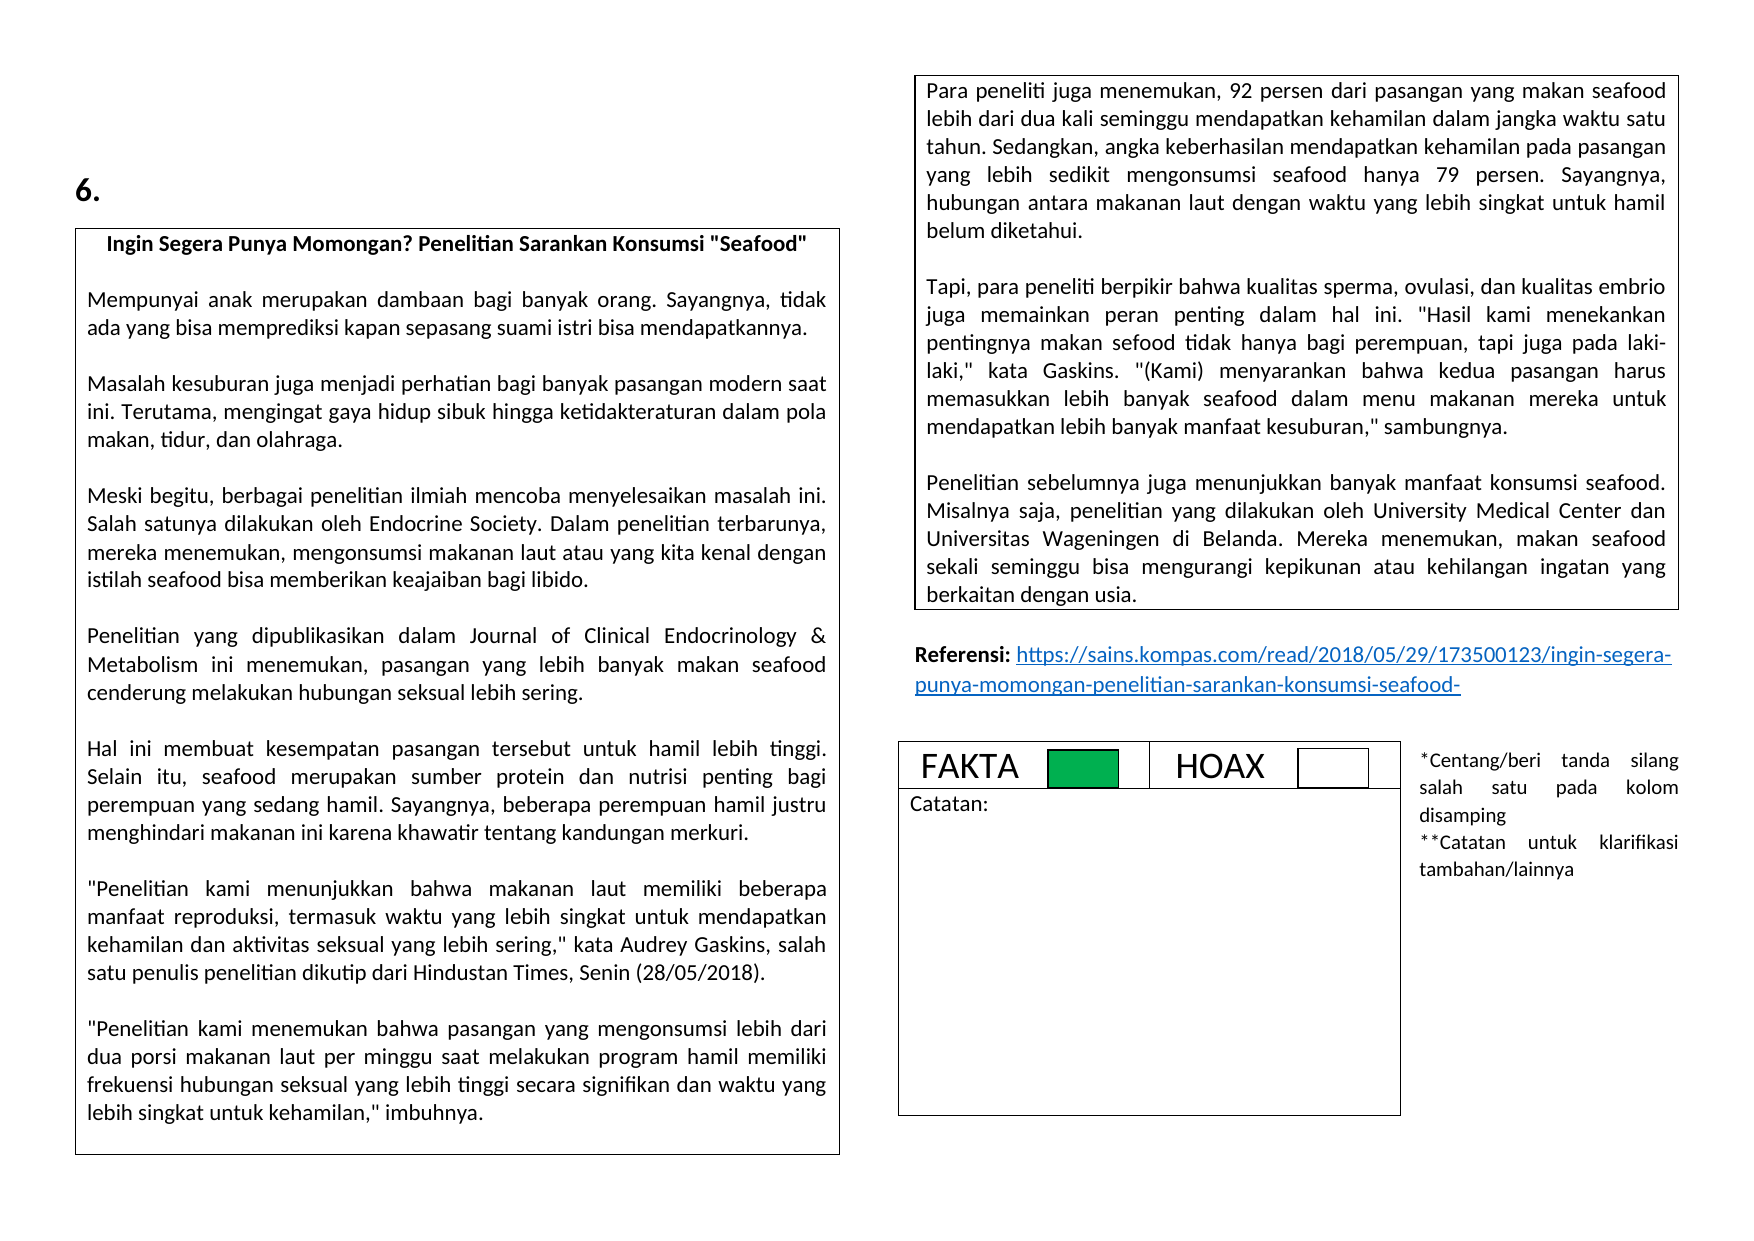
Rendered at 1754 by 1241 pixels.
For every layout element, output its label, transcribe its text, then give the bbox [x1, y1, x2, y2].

table_header Ingin Segera Punya Momongan? Penelitian Sarankan Konsumsi "Seafood" Mempunyai anak merupakan dambaan bagi banyak orang. Sayangnya, tidak ada yang bisa memprediksi kapan sepasang suami istri bisa mendapatkannya. Masalah kesuburan juga menjadi perhatian bagi banyak pasangan modern saat ini. Terutama, mengingat gaya hidup sibuk hingga ketidakteraturan dalam pola makan, tidur, dan olahraga. Meski begitu, berbagai penelitian ilmiah mencoba menyelesaikan masalah ini. Salah satunya dilakukan oleh Endocrine Society. Dalam penelitian terbarunya, mereka menemukan, mengonsumsi makanan laut atau yang kita kenal dengan istilah seafood bisa memberikan keajaiban bagi libido. Penelitian yang dipublikasikan dalam Journal of Clinical Endocrinology & Metabolism ini menemukan, pasangan yang lebih banyak makan seafood cenderung melakukan hubungan seksual lebih sering. Hal ini membuat kesempatan pasangan tersebut untuk hamil lebih tinggi. Selain itu, seafood merupakan sumber protein dan nutrisi penting bagi perempuan yang sedang hamil. Sayangnya, beberapa perempuan hamil justru menghindari makanan ini karena khawatir tentang kandungan merkuri. "Penelitian kami menunjukkan bahwa makanan laut memiliki beberapa manfaat reproduksi, termasuk waktu yang lebih singkat untuk mendapatkan kehamilan dan aktivitas seksual yang lebih sering," kata Audrey Gaskins, salah satu penulis penelitian dikutip dari Hindustan Times, Senin (28/05/2018). "Penelitian kami menemukan bahwa pasangan yang mengonsumsi lebih dari dua porsi makanan laut per minggu saat melakukan program hamil memiliki frekuensi hubungan seksual yang lebih tinggi secara signifikan dan waktu yang lebih singkat untuk kehamilan," imbuhnya. Para peneliti juga menemukan, 92 persen dari pasangan yang makan seafood lebih dari dua kali seminggu mendapatkan kehamilan dalam jangka waktu satu tahun. Sedangkan, angka keberhasilan mendapatkan kehamilan pada pasangan yang lebih sedikit mengonsumsi seafood hanya 79 persen. Sayangnya, hubungan antara makanan laut dengan waktu yang lebih singkat untuk hamil belum diketahui. Tapi, para peneliti berpikir bahwa kualitas sperma, ovulasi, dan kualitas embrio juga memainkan peran penting dalam hal ini. "Hasil kami menekankan pentingnya makan sefood tidak hanya bagi perempuan, tapi juga pada laki-laki," kata Gaskins. "(Kami) menyarankan bahwa kedua pasangan harus memasukkan lebih banyak seafood dalam menu makanan mereka untuk mendapatkan lebih banyak manfaat kesuburan," sambungnya. Penelitian sebelumnya juga menunjukkan banyak manfaat konsumsi seafood. Misalnya saja, penelitian yang dilakukan oleh University Medical Center dan Universitas Wageningen di Belanda. Mereka menemukan, makan seafood sekali seminggu bisa mengurangi kepikunan atau kehilangan ingatan yang berkaitan dengan usia. [916, 76, 1678, 608]
table_cell Catatan: [899, 789, 1400, 1114]
text *Centang/beri tanda silang salah satu pada kolom disamping [1401, 747, 1679, 827]
text **Catatan untuk klarifikasi tambahan/lainnya [1401, 829, 1679, 882]
table_header HOAX [1150, 742, 1400, 788]
table_header Ingin Segera Punya Momongan? Penelitian Sarankan Konsumsi "Seafood" Mempunyai anak merupakan dambaan bagi banyak orang. Sayangnya, tidak ada yang bisa memprediksi kapan sepasang suami istri bisa mendapatkannya. Masalah kesuburan juga menjadi perhatian bagi banyak pasangan modern saat ini. Terutama, mengingat gaya hidup sibuk hingga ketidakteraturan dalam pola makan, tidur, dan olahraga. Meski begitu, berbagai penelitian ilmiah mencoba menyelesaikan masalah ini. Salah satunya dilakukan oleh Endocrine Society. Dalam penelitian terbarunya, mereka menemukan, mengonsumsi makanan laut atau yang kita kenal dengan istilah seafood bisa memberikan keajaiban bagi libido. Penelitian yang dipublikasikan dalam Journal of Clinical Endocrinology & Metabolism ini menemukan, pasangan yang lebih banyak makan seafood cenderung melakukan hubungan seksual lebih sering. Hal ini membuat kesempatan pasangan tersebut untuk hamil lebih tinggi. Selain itu, seafood merupakan sumber protein dan nutrisi penting bagi perempuan yang sedang hamil. Sayangnya, beberapa perempuan hamil justru menghindari makanan ini karena khawatir tentang kandungan merkuri. "Penelitian kami menunjukkan bahwa makanan laut memiliki beberapa manfaat reproduksi, termasuk waktu yang lebih singkat untuk mendapatkan kehamilan dan aktivitas seksual yang lebih sering," kata Audrey Gaskins, salah satu penulis penelitian dikutip dari Hindustan Times, Senin (28/05/2018). "Penelitian kami menemukan bahwa pasangan yang mengonsumsi lebih dari dua porsi makanan laut per minggu saat melakukan program hamil memiliki frekuensi hubungan seksual yang lebih tinggi secara signifikan dan waktu yang lebih singkat untuk kehamilan," imbuhnya. Para peneliti juga menemukan, 92 persen dari pasangan yang makan seafood lebih dari dua kali seminggu mendapatkan kehamilan dalam jangka waktu satu tahun. Sedangkan, angka keberhasilan mendapatkan kehamilan pada pasangan yang lebih sedikit mengonsumsi seafood hanya 79 persen. Sayangnya, hubungan antara makanan laut dengan waktu yang lebih singkat untuk hamil belum diketahui. Tapi, para peneliti berpikir bahwa kualitas sperma, ovulasi, dan kualitas embrio juga memainkan peran penting dalam hal ini. "Hasil kami menekankan pentingnya makan sefood tidak hanya bagi perempuan, tapi juga pada laki-laki," kata Gaskins. "(Kami) menyarankan bahwa kedua pasangan harus memasukkan lebih banyak seafood dalam menu makanan mereka untuk mendapatkan lebih banyak manfaat kesuburan," sambungnya. Penelitian sebelumnya juga menunjukkan banyak manfaat konsumsi seafood. Misalnya saja, penelitian yang dilakukan oleh University Medical Center dan Universitas Wageningen di Belanda. Mereka menemukan, makan seafood sekali seminggu bisa mengurangi kepikunan atau kehilangan ingatan yang berkaitan dengan usia. [76, 229, 839, 1154]
list Referensi: https://sains.kompas.com/read/2018/05/29/173500123/ingin-segera-punya-momongan-penelitian-sarankan-konsumsi-seafood- [914, 640, 1679, 698]
table_header FAKTA [899, 742, 1149, 788]
